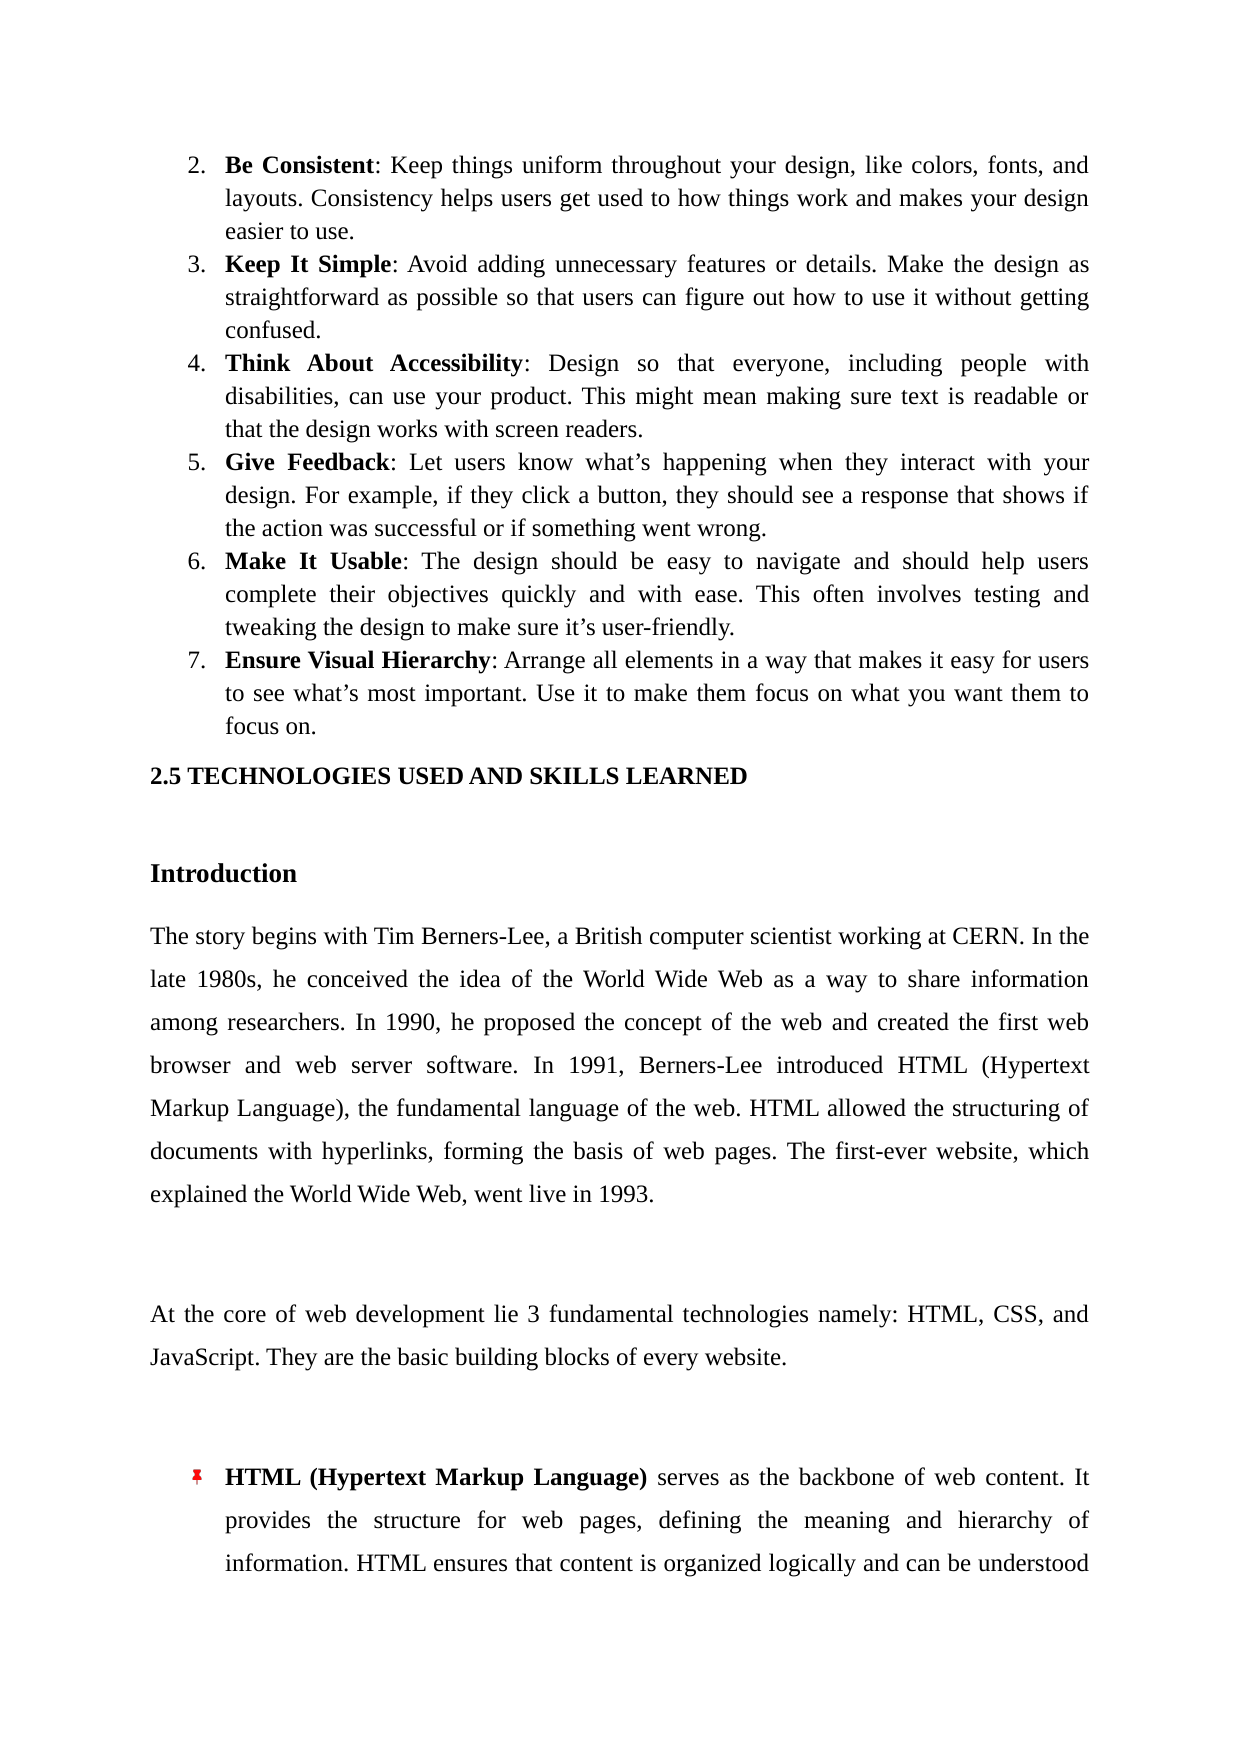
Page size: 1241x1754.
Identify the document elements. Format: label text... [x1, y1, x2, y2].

text The story begins with Tim Berners-Lee, a British computer scientist working at CERN. In the late 1980s, he conceived the idea of the World Wide Web as a way to share information among researchers. In 1990, he proposed the concept of the web and created the first web browser and web server software. In 1991, Berners-Lee introduced HTML (Hypertext Markup Language), the fundamental language of the web. HTML allowed the structuring of documents with hyperlinks, forming the basis of web pages. The first-ever website, which explained the World Wide Web, went live in 1993. [150, 921, 1090, 1208]
list Think About Accessibility: Design so that everyone, including people with disabilities, can use your product. This might mean making sure text is readable or that the design works with screen readers. [187, 348, 1090, 443]
subtitle 2.5 TECHNOLOGIES USED AND SKILLS LEARNED [150, 761, 1090, 790]
list Make It Usable: The design should be easy to navigate and should help users complete their objectives quickly and with ease. This often involves testing and tweaking the design to make sure it’s user-friendly. [187, 546, 1090, 641]
picture [188, 1468, 206, 1486]
list Be Consistent: Keep things uniform throughout your design, like colors, fonts, and layouts. Consistency helps users get used to how things work and makes your design easier to use. [187, 150, 1090, 245]
list Give Feedback: Let users know what’s happening when they interact with your design. For example, if they click a button, they should see a response that shows if the action was successful or if something went wrong. [187, 447, 1090, 542]
text At the core of web development lie 3 fundamental technologies namely: HTML, CSS, and JavaScript. They are the basic building blocks of every website. [150, 1299, 1090, 1371]
list Keep It Simple: Avoid adding unnecessary features or details. Make the design as straightforward as possible so that users can figure out how to use it without getting confused. [187, 249, 1090, 344]
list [187, 1462, 1090, 1577]
text Introduction [150, 857, 1090, 888]
list Ensure Visual Hierarchy: Arrange all elements in a way that makes it easy for users to see what’s most important. Use it to make them focus on what you want them to focus on. [187, 645, 1090, 740]
